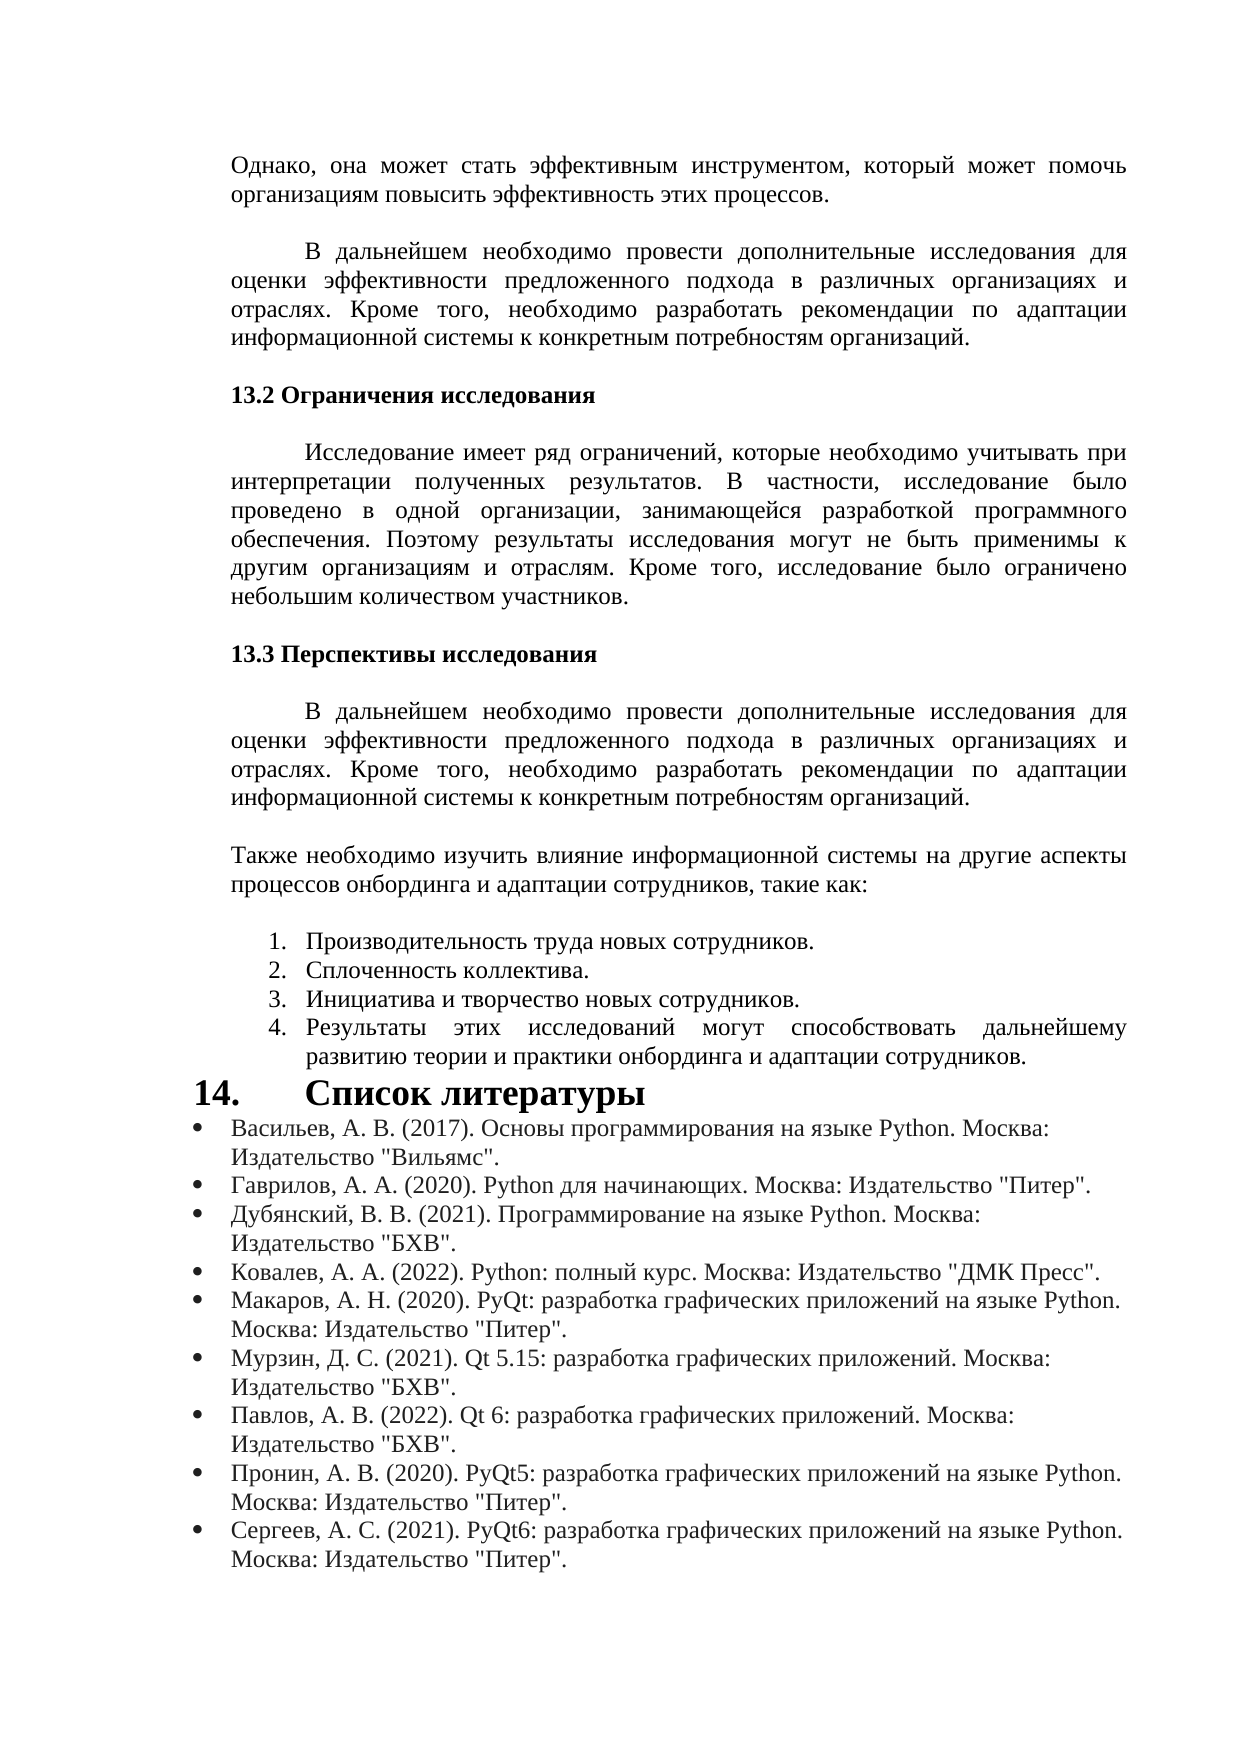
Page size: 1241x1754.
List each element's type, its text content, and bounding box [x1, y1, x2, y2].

list Результаты этих исследований могут способствовать дальнейшему развитию теории и практики онбординга и адаптации сотрудников. [268, 1012, 1128, 1070]
list Макаров, А. Н. (2020). PyQt: разработка графических приложений на языке Python. Москва: Издательство "Питер". [193, 1286, 1128, 1343]
list 13.3 Перспективы исследования [231, 639, 1128, 667]
list Ковалев, А. А. (2022). Python: полный курс. Москва: Издательство "ДМК Пресс". [193, 1257, 1128, 1286]
list Список литературы [193, 1070, 1128, 1113]
list Инициатива и творчество новых сотрудников. [268, 984, 1128, 1012]
list Павлов, А. В. (2022). Qt 6: разработка графических приложений. Москва: Издательство "БХВ". [193, 1401, 1128, 1458]
list Мурзин, Д. С. (2021). Qt 5.15: разработка графических приложений. Москва: Издательство "БХВ". [193, 1343, 1128, 1401]
list Васильев, А. В. (2017). Основы программирования на языке Python. Москва: Издательство "Вильямс". [193, 1113, 1128, 1171]
list 13.2 Ограничения исследования [231, 380, 1128, 409]
list Сплоченность коллектива. [268, 955, 1128, 984]
list Гаврилов, А. А. (2020). Python для начинающих. Москва: Издательство "Питер". [193, 1171, 1128, 1199]
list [231, 150, 1128, 207]
list Дубянский, В. В. (2021). Программирование на языке Python. Москва: Издательство "БХВ". [193, 1199, 1128, 1257]
list Сергеев, А. С. (2021). PyQt6: разработка графических приложений на языке Python. Москва: Издательство "Питер". [193, 1516, 1128, 1573]
list В дальнейшем необходимо провести дополнительные исследования для оценки эффективности предложенного подхода в различных организациях и отраслях. Кроме того, необходимо разработать рекомендации по адаптации информационной системы к конкретным потребностям организаций. [231, 236, 1128, 351]
list Также необходимо изучить влияние информационной системы на другие аспекты процессов онбординга и адаптации сотрудников, такие как: [231, 840, 1128, 897]
list Пронин, А. В. (2020). PyQt5: разработка графических приложений на языке Python. Москва: Издательство "Питер". [193, 1458, 1128, 1516]
list В дальнейшем необходимо провести дополнительные исследования для оценки эффективности предложенного подхода в различных организациях и отраслях. Кроме того, необходимо разработать рекомендации по адаптации информационной системы к конкретным потребностям организаций. [231, 696, 1128, 811]
list Производительность труда новых сотрудников. [268, 926, 1128, 955]
list Исследование имеет ряд ограничений, которые необходимо учитывать при интерпретации полученных результатов. В частности, исследование было проведено в одной организации, занимающейся разработкой программного обеспечения. Поэтому результаты исследования могут не быть применимы к другим организациям и отраслям. Кроме того, исследование было ограничено небольшим количеством участников. [231, 437, 1128, 610]
